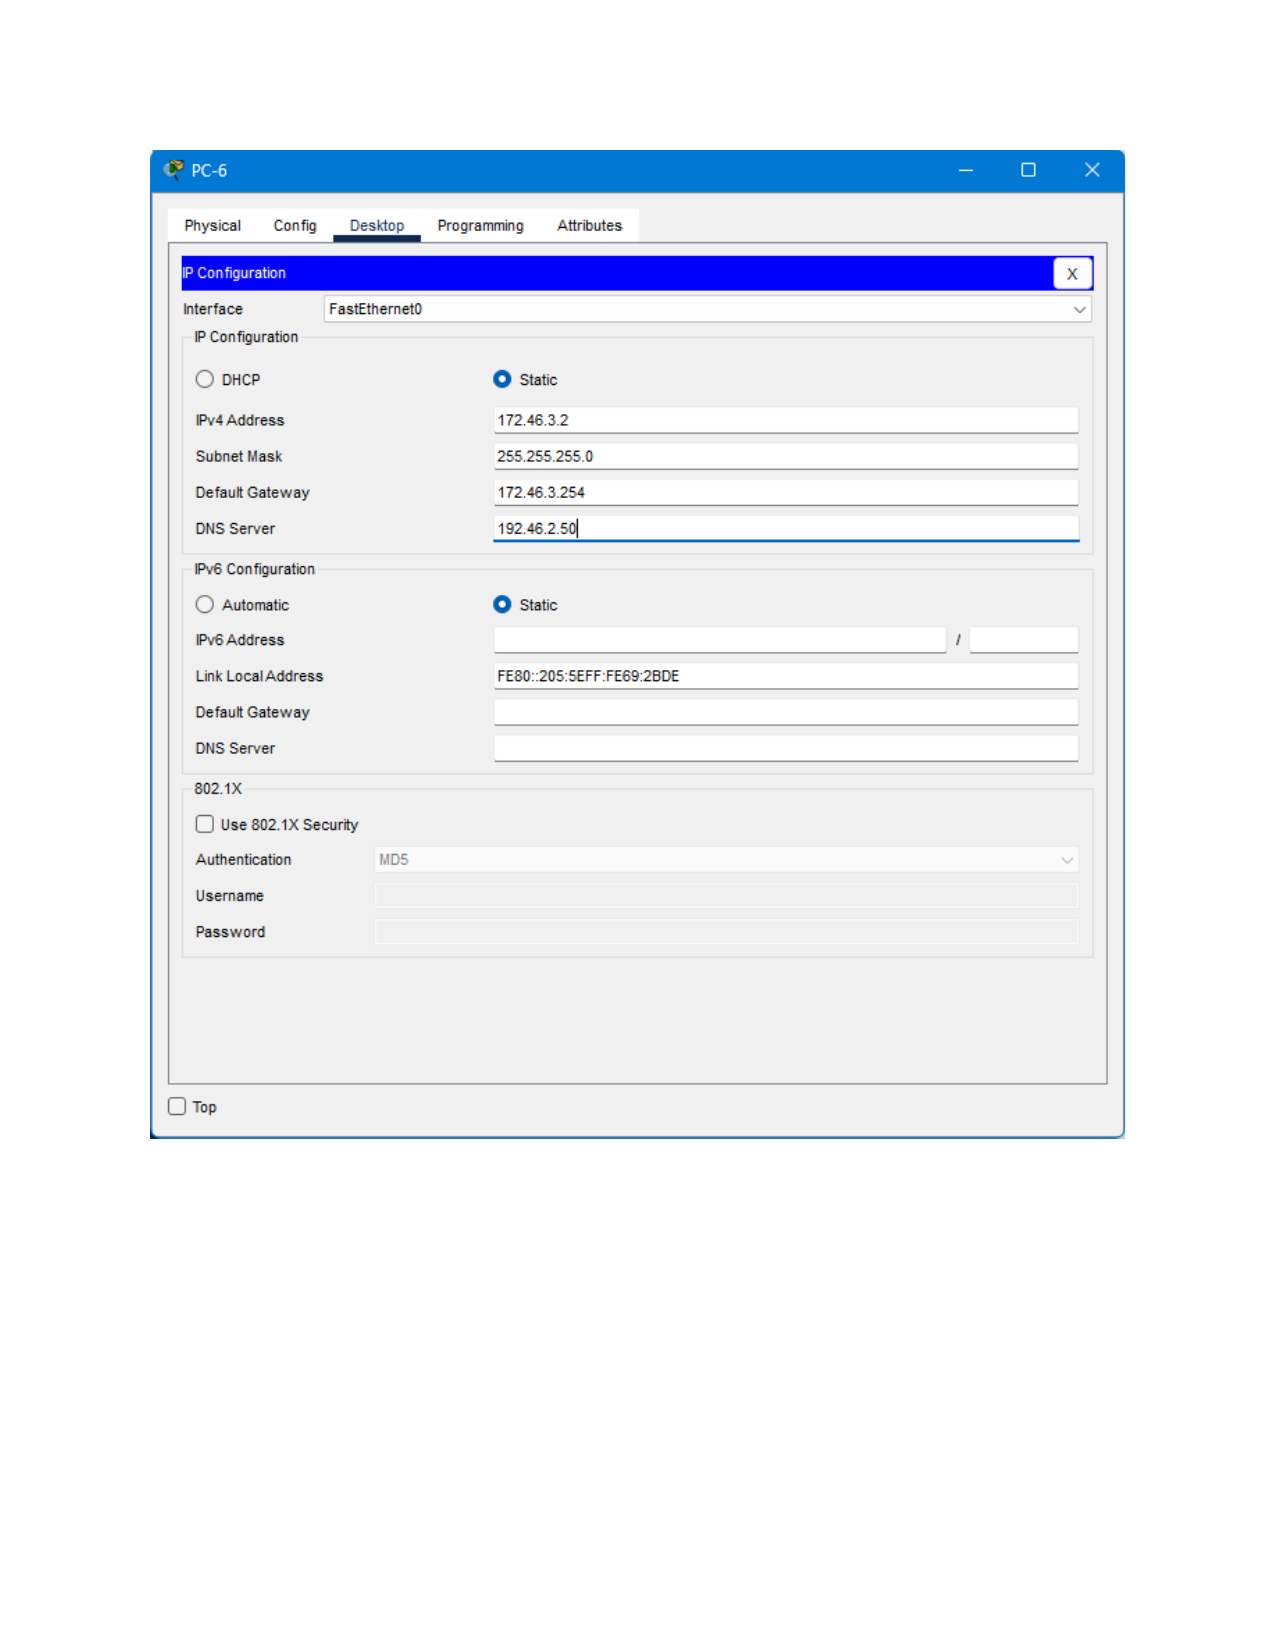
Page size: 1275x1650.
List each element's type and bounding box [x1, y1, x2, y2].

picture [150, 150, 1125, 1139]
